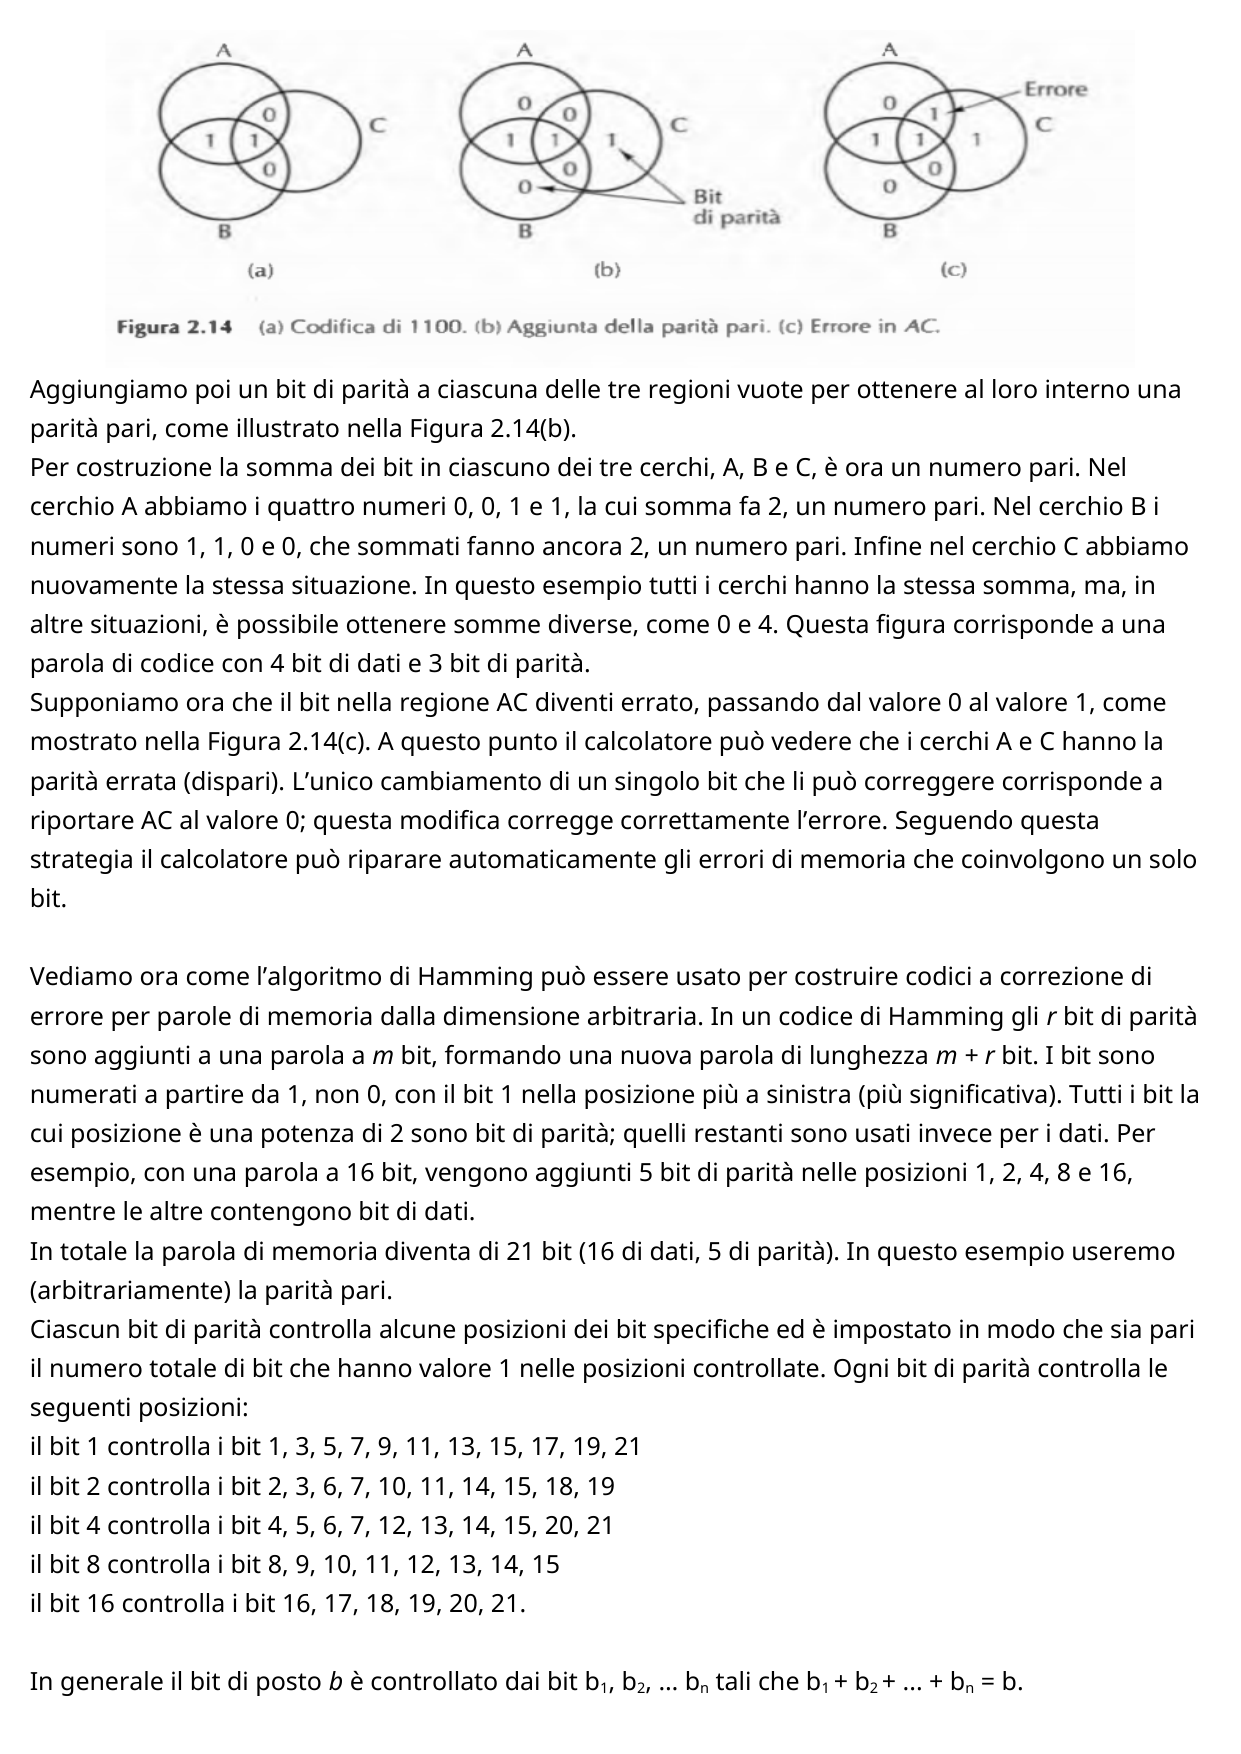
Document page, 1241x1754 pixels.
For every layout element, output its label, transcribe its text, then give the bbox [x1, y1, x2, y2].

text il bit 4 controlla i bit 4, 5, 6, 7, 12, 13, 14, 15, 20, 21 [29, 1507, 1211, 1541]
text Ciascun bit di parità controlla alcune posizioni dei bit specifiche ed è impostato in modo che sia pari il numero totale di bit che hanno valore 1 nelle posizioni controllate. Ogni bit di parità controlla le seguenti posizioni: [29, 1312, 1211, 1424]
text Supponiamo ora che il bit nella regione AC diventi errato, passando dal valore 0 al valore 1, come mostrato nella Figura 2.14(c). A questo punto il calcolatore può vedere che i cerchi A e C hanno la parità errata (dispari). L’unico cambiamento di un singolo bit che li può correggere corrisponde a riportare AC al valore 0; questa modifica corregge correttamente l’errore. Seguendo questa strategia il calcolatore può riparare automaticamente gli errori di memoria che coinvolgono un solo bit. [29, 685, 1211, 915]
picture [105, 30, 1135, 368]
text il bit 2 controlla i bit 2, 3, 6, 7, 10, 11, 14, 15, 18, 19 [29, 1468, 1211, 1502]
text In generale il bit di posto b è controllato dai bit b1, b2, … bn tali che b1 + b2 + ... + bn = b. [29, 1664, 1211, 1698]
text Aggiungiamo poi un bit di parità a ciascuna delle tre regioni vuote per ottenere al loro interno una parità pari, come illustrato nella Figura 2.14(b). [29, 372, 1211, 445]
text Vediamo ora come l’algoritmo di Hamming può essere usato per costruire codici a correzione di errore per parole di memoria dalla dimensione arbitraria. In un codice di Hamming gli r bit di parità sono aggiunti a una parola a m bit, formando una nuova parola di lunghezza m + r bit. I bit sono numerati a partire da 1, non 0, con il bit 1 nella posizione più a sinistra (più significativa). Tutti i bit la cui posizione è una potenza di 2 sono bit di parità; quelli restanti sono usati invece per i dati. Per esempio, con una parola a 16 bit, vengono aggiunti 5 bit di parità nelle posizioni 1, 2, 4, 8 e 16, mentre le altre contengono bit di dati. [29, 959, 1211, 1228]
text In totale la parola di memoria diventa di 21 bit (16 di dati, 5 di parità). In questo esempio useremo (arbitrariamente) la parità pari. [29, 1233, 1211, 1306]
text il bit 16 controlla i bit 16, 17, 18, 19, 20, 21. [29, 1586, 1211, 1620]
text il bit 8 controlla i bit 8, 9, 10, 11, 12, 13, 14, 15 [29, 1547, 1211, 1581]
text il bit 1 controlla i bit 1, 3, 5, 7, 9, 11, 13, 15, 17, 19, 21 [29, 1429, 1211, 1463]
text Per costruzione la somma dei bit in ciascuno dei tre cerchi, A, B e C, è ora un numero pari. Nel cerchio A abbiamo i quattro numeri 0, 0, 1 e 1, la cui somma fa 2, un numero pari. Nel cerchio B i numeri sono 1, 1, 0 e 0, che sommati fanno ancora 2, un numero pari. Infine nel cerchio C abbiamo nuovamente la stessa situazione. In questo esempio tutti i cerchi hanno la stessa somma, ma, in altre situazioni, è possibile ottenere somme diverse, come 0 e 4. Questa figura corrisponde a una parola di codice con 4 bit di dati e 3 bit di parità. [29, 450, 1211, 680]
